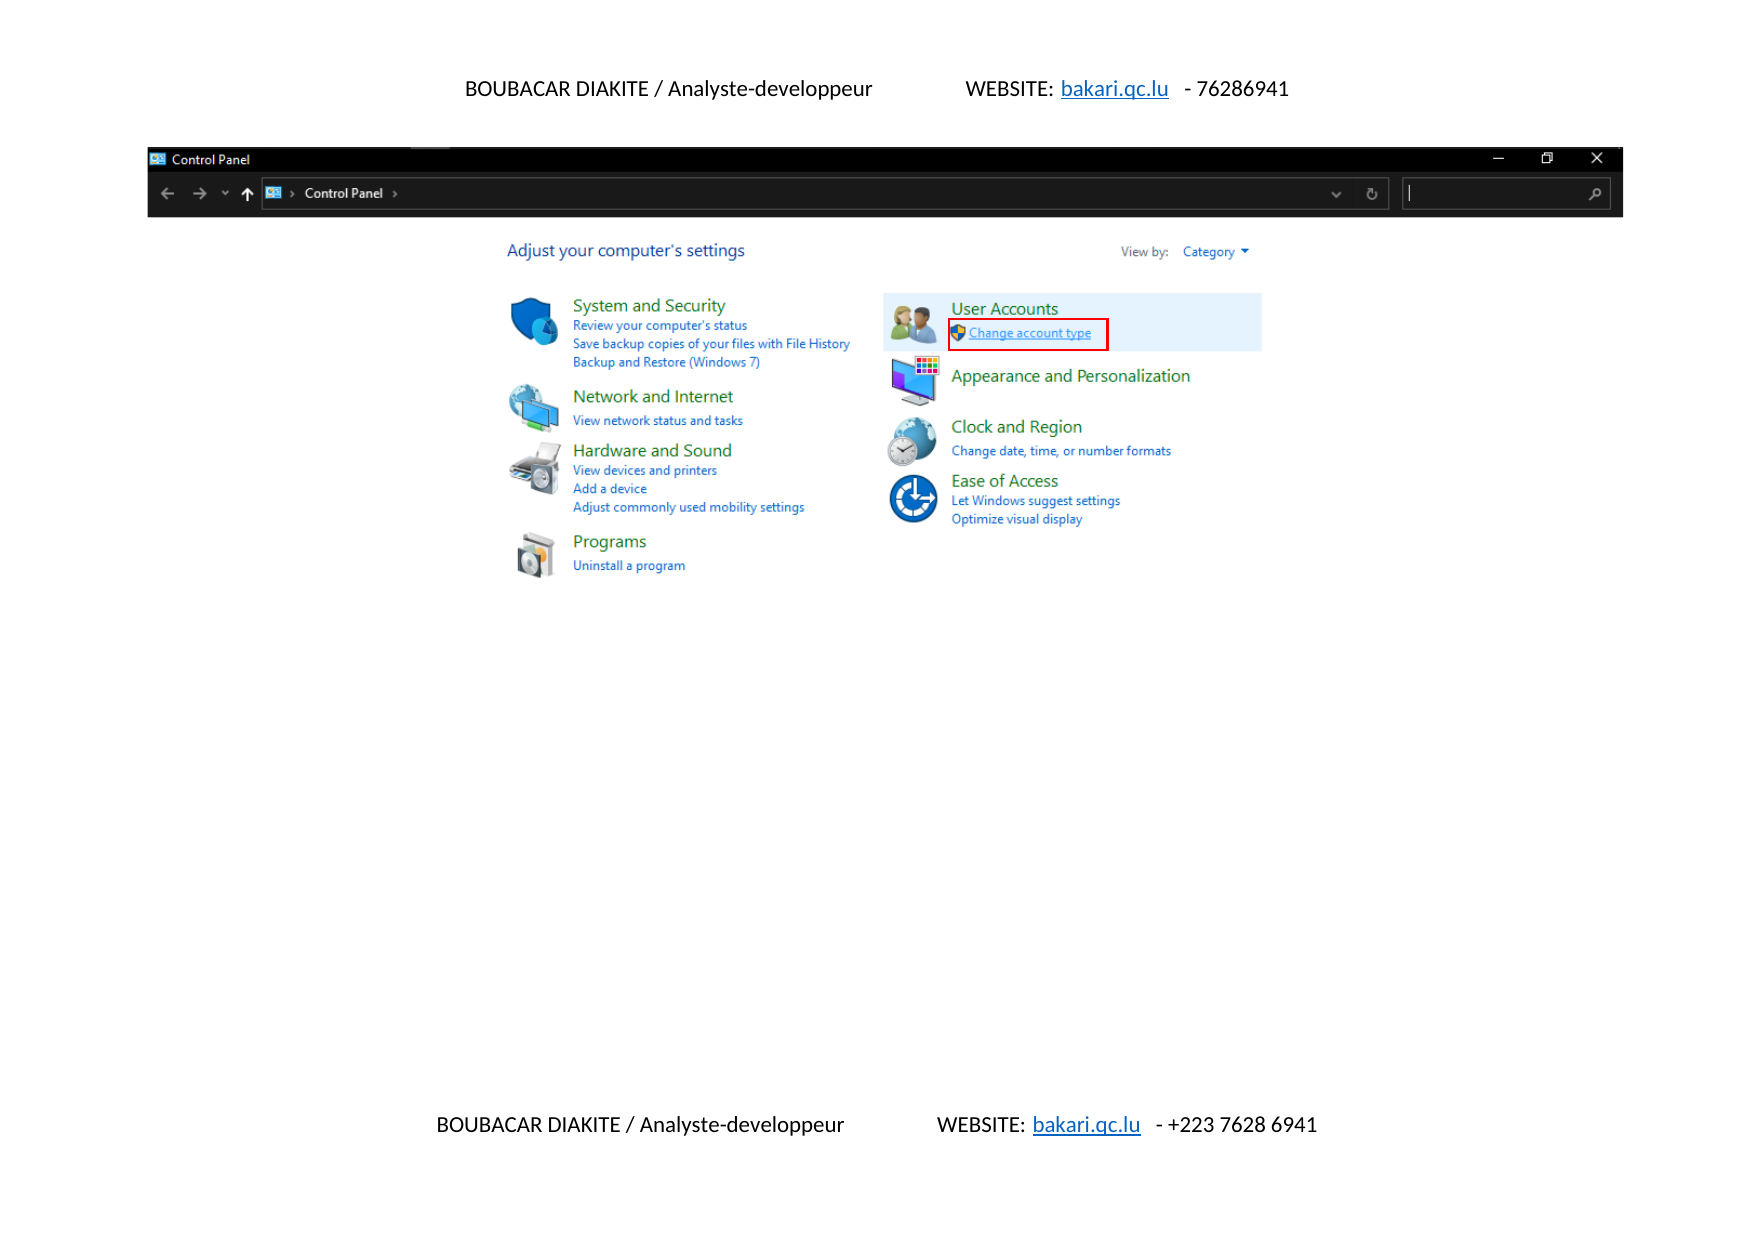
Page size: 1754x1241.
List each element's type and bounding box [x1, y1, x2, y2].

picture [147, 147, 1624, 978]
